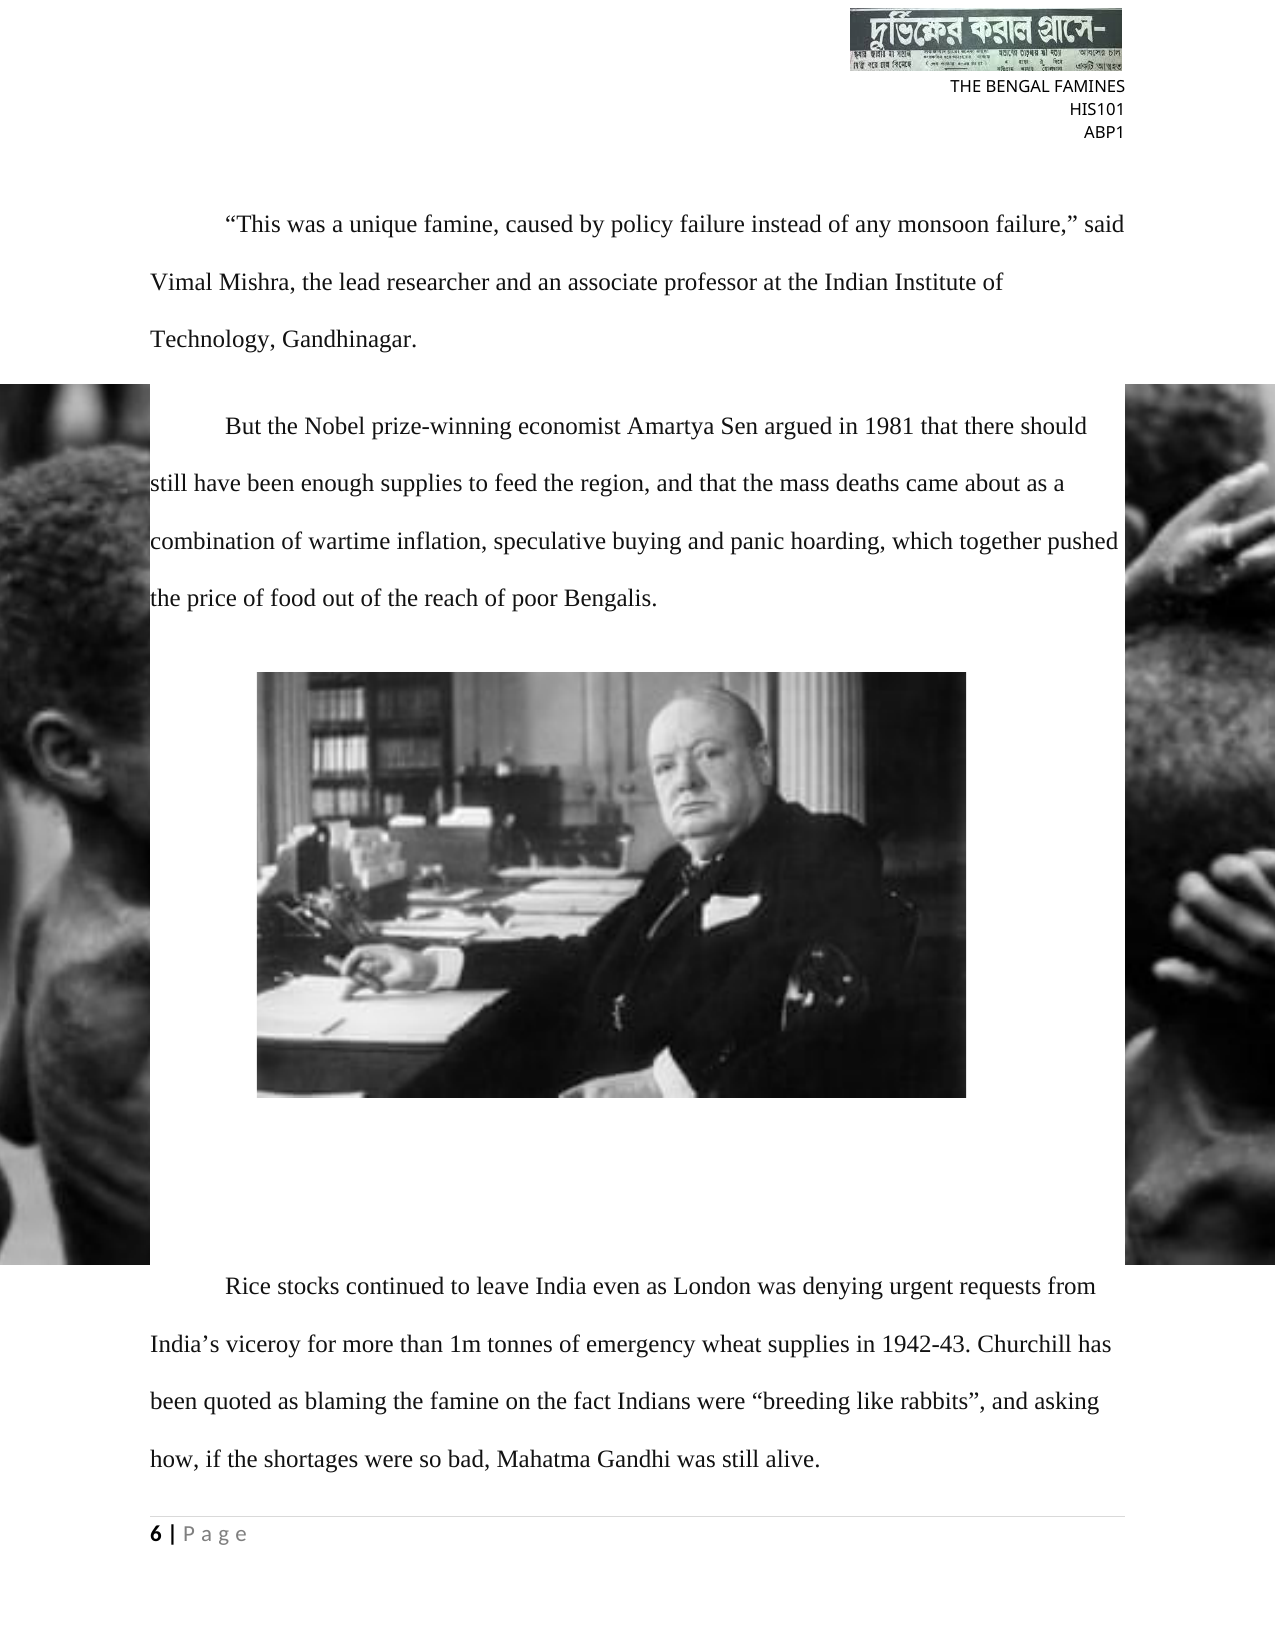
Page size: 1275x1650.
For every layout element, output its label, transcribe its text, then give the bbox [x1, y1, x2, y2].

text But the Nobel prize-winning economist Amartya Sen argued in 1981 that there should still have been enough supplies to feed the region, and that the mass deaths came about as a combination of wartime inflation, speculative buying and panic hoarding, which together pushed the price of food out of the reach of poor Bengalis. [150, 411, 1125, 612]
text Rice stocks continued to leave India even as London was denying urgent requests from India’s viceroy for more than 1m tonnes of emergency wheat supplies in 1942-43. Churchill has been quoted as blaming the famine on the fact Indians were “breeding like rabbits”, and asking how, if the shortages were so bad, Mahatma Gandhi was still alive. [150, 1271, 1125, 1473]
text “This was a unique famine, caused by policy failure instead of any monsoon failure,” said Vimal Mishra, the lead researcher and an associate professor at the Indian Institute of Technology, Gandhinagar. [150, 209, 1125, 353]
picture [0, 384, 1275, 1265]
picture [850, 8, 1122, 71]
